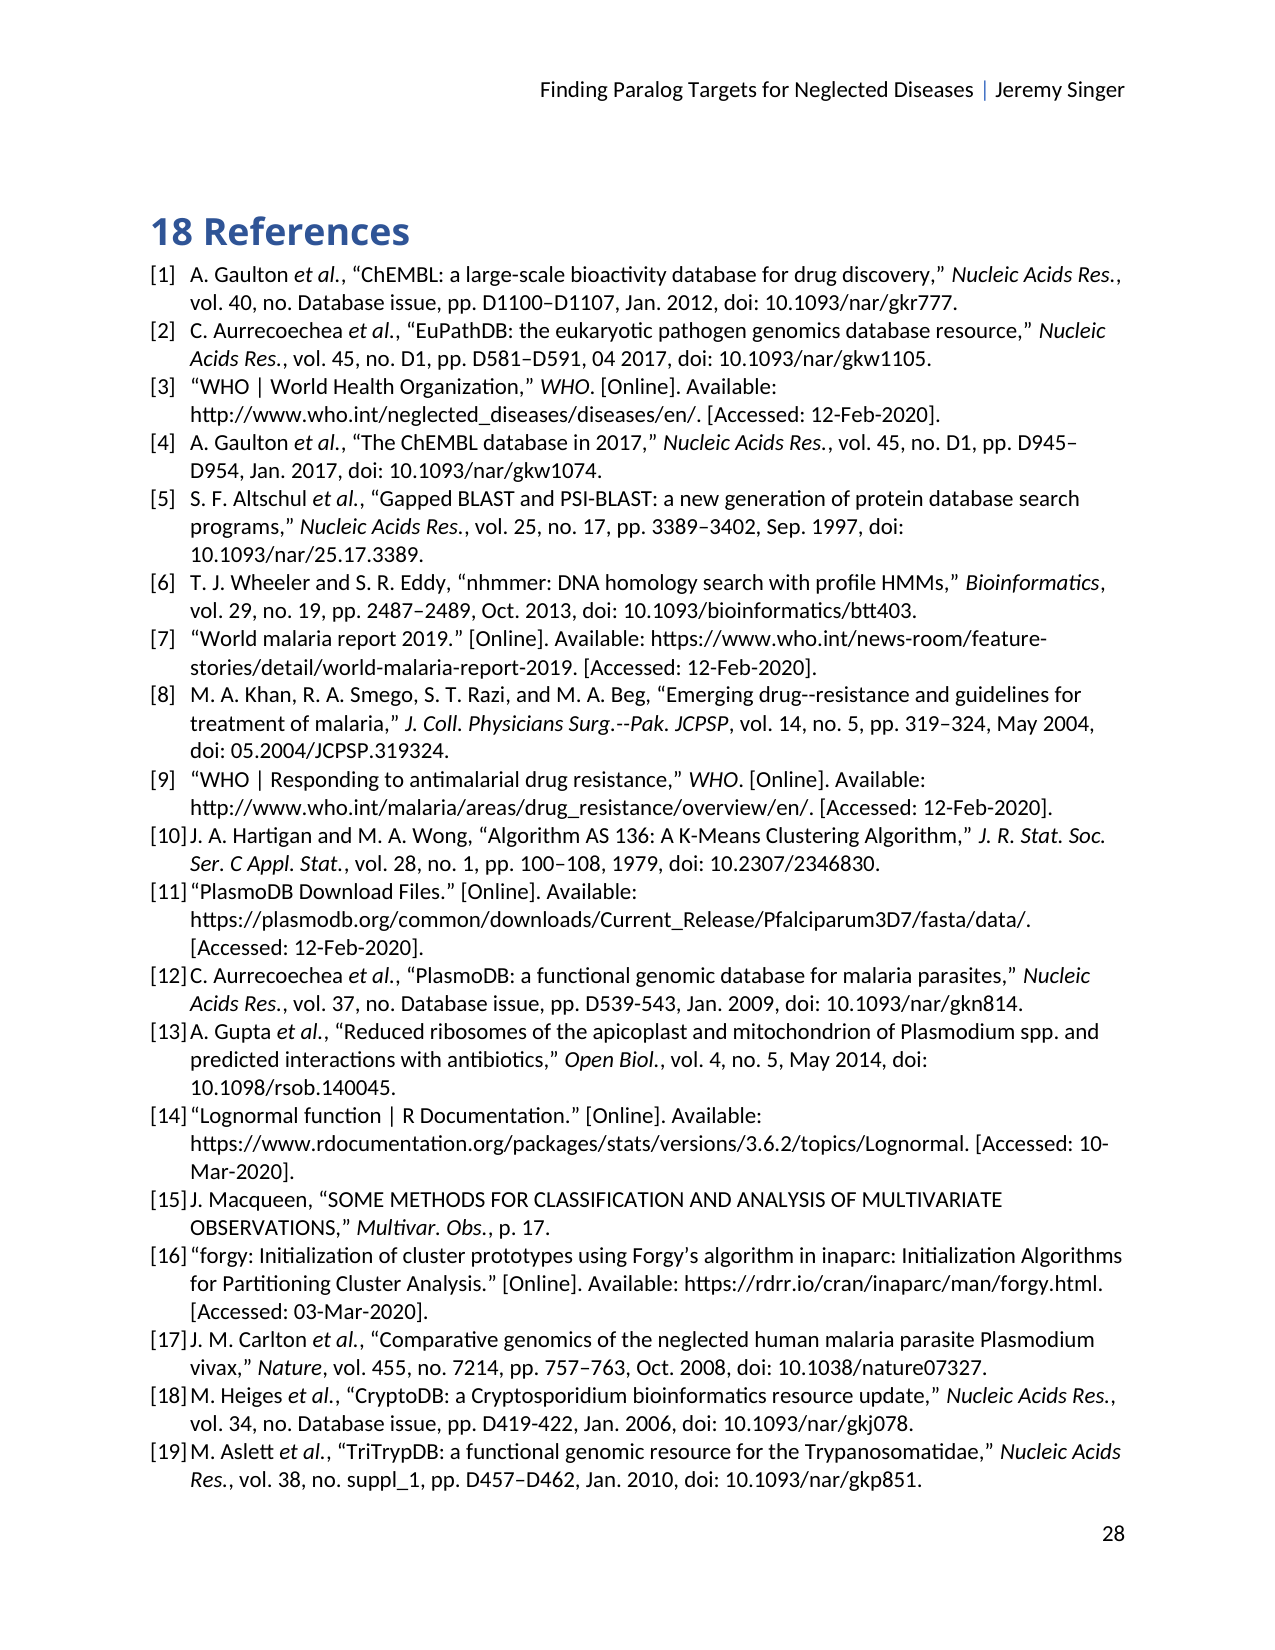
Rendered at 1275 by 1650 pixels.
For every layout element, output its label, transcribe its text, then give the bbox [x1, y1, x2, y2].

text [18] M. Heiges et al., “CryptoDB: a Cryptosporidium bioinformatics resource update,” Nucleic Acids Res., vol. 34, no. Database issue, pp. D419-422, Jan. 2006, doi: 10.1093/nar/gkj078. [150, 1381, 1125, 1437]
text [9] “WHO | Responding to antimalarial drug resistance,” WHO. [Online]. Available: http://www.who.int/malaria/areas/drug_resistance/overview/en/. [Accessed: 12-Feb-2020]. [150, 765, 1125, 821]
text [12] C. Aurrecoechea et al., “PlasmoDB: a functional genomic database for malaria parasites,” Nucleic Acids Res., vol. 37, no. Database issue, pp. D539-543, Jan. 2009, doi: 10.1093/nar/gkn814. [150, 961, 1125, 1017]
text [13] A. Gupta et al., “Reduced ribosomes of the apicoplast and mitochondrion of Plasmodium spp. and predicted interactions with antibiotics,” Open Biol., vol. 4, no. 5, May 2014, doi: 10.1098/rsob.140045. [150, 1017, 1125, 1101]
text [7] “World malaria report 2019.” [Online]. Available: https://www.who.int/news-room/feature-stories/detail/world-malaria-report-2019. [Accessed: 12-Feb-2020]. [150, 624, 1125, 681]
text [4] A. Gaulton et al., “The ChEMBL database in 2017,” Nucleic Acids Res., vol. 45, no. D1, pp. D945–D954, Jan. 2017, doi: 10.1093/nar/gkw1074. [150, 428, 1125, 484]
text [2] C. Aurrecoechea et al., “EuPathDB: the eukaryotic pathogen genomics database resource,” Nucleic Acids Res., vol. 45, no. D1, pp. D581–D591, 04 2017, doi: 10.1093/nar/gkw1105. [150, 316, 1125, 372]
text [8] M. A. Khan, R. A. Smego, S. T. Razi, and M. A. Beg, “Emerging drug--resistance and guidelines for treatment of malaria,” J. Coll. Physicians Surg.--Pak. JCPSP, vol. 14, no. 5, pp. 319–324, May 2004, doi: 05.2004/JCPSP.319324. [150, 681, 1125, 765]
text [1] A. Gaulton et al., “ChEMBL: a large-scale bioactivity database for drug discovery,” Nucleic Acids Res., vol. 40, no. Database issue, pp. D1100–D1107, Jan. 2012, doi: 10.1093/nar/gkr777. [150, 260, 1125, 316]
text [14] “Lognormal function | R Documentation.” [Online]. Available: https://www.rdocumentation.org/packages/stats/versions/3.6.2/topics/Lognormal. [Accessed: 10-Mar-2020]. [150, 1101, 1125, 1185]
text [5] S. F. Altschul et al., “Gapped BLAST and PSI-BLAST: a new generation of protein database search programs,” Nucleic Acids Res., vol. 25, no. 17, pp. 3389–3402, Sep. 1997, doi: 10.1093/nar/25.17.3389. [150, 484, 1125, 568]
text [3] “WHO | World Health Organization,” WHO. [Online]. Available: http://www.who.int/neglected_diseases/diseases/en/. [Accessed: 12-Feb-2020]. [150, 372, 1125, 428]
text [10] J. A. Hartigan and M. A. Wong, “Algorithm AS 136: A K-Means Clustering Algorithm,” J. R. Stat. Soc. Ser. C Appl. Stat., vol. 28, no. 1, pp. 100–108, 1979, doi: 10.2307/2346830. [150, 821, 1125, 877]
text [17] J. M. Carlton et al., “Comparative genomics of the neglected human malaria parasite Plasmodium vivax,” Nature, vol. 455, no. 7214, pp. 757–763, Oct. 2008, doi: 10.1038/nature07327. [150, 1325, 1125, 1381]
text [16] “forgy: Initialization of cluster prototypes using Forgy’s algorithm in inaparc: Initialization Algorithms for Partitioning Cluster Analysis.” [Online]. Available: https://rdrr.io/cran/inaparc/man/forgy.html. [Accessed: 03-Mar-2020]. [150, 1241, 1125, 1325]
text [15] J. Macqueen, “SOME METHODS FOR CLASSIFICATION AND ANALYSIS OF MULTIVARIATE OBSERVATIONS,” Multivar. Obs., p. 17. [150, 1185, 1125, 1241]
text [6] T. J. Wheeler and S. R. Eddy, “nhmmer: DNA homology search with profile HMMs,” Bioinformatics, vol. 29, no. 19, pp. 2487–2489, Oct. 2013, doi: 10.1093/bioinformatics/btt403. [150, 568, 1125, 624]
text [11] “PlasmoDB Download Files.” [Online]. Available: https://plasmodb.org/common/downloads/Current_Release/Pfalciparum3D7/fasta/data/. [Accessed: 12-Feb-2020]. [150, 877, 1125, 961]
subtitle References [150, 205, 1125, 256]
text [19] M. Aslett et al., “TriTrypDB: a functional genomic resource for the Trypanosomatidae,” Nucleic Acids Res., vol. 38, no. suppl_1, pp. D457–D462, Jan. 2010, doi: 10.1093/nar/gkp851. [150, 1437, 1125, 1493]
